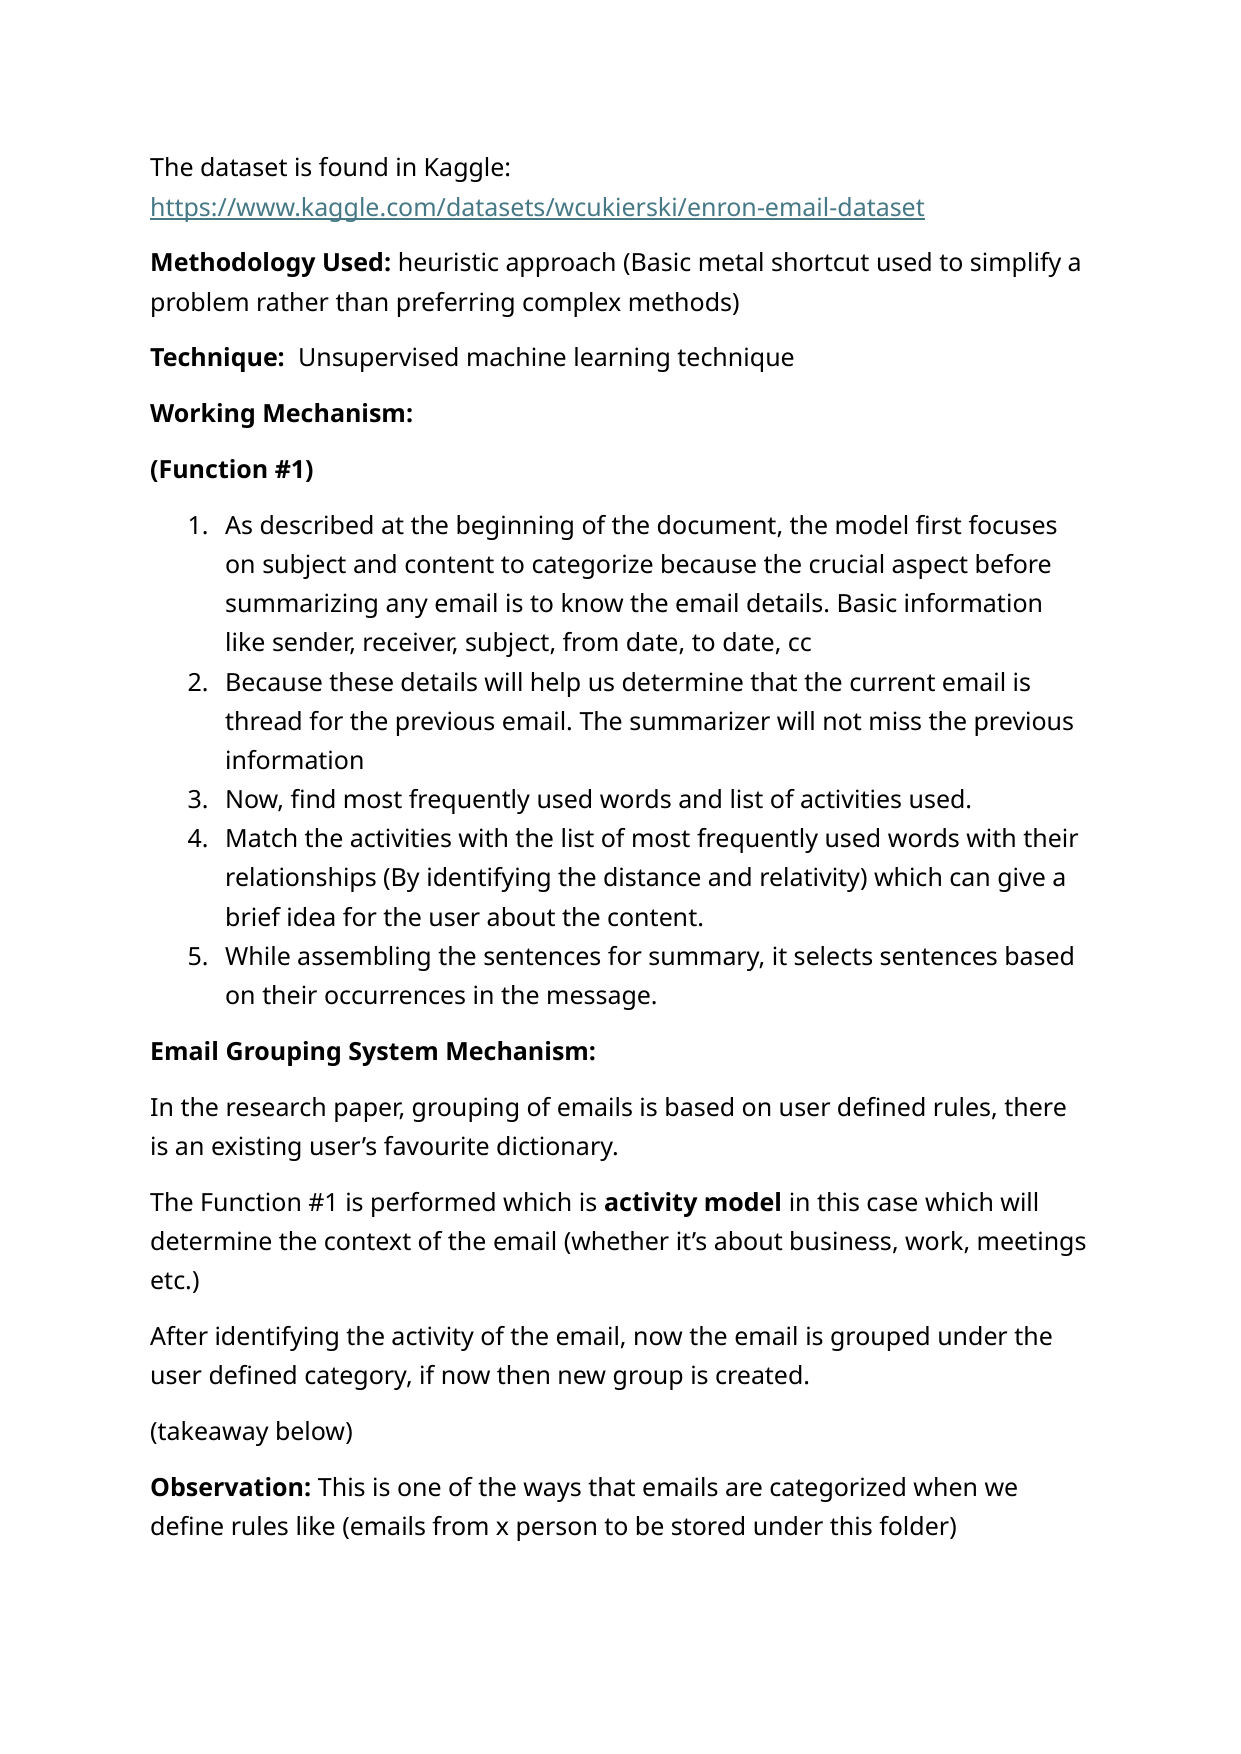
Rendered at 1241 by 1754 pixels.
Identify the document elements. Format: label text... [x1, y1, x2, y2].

list Now, find most frequently used words and list of activities used. [187, 782, 1090, 816]
text (takeaway below) [150, 1413, 1090, 1447]
text Working Mechanism: [150, 396, 1090, 430]
text (Function #1) [150, 452, 1090, 486]
list While assembling the sentences for summary, it selects sentences based on their occurrences in the message. [187, 938, 1090, 1012]
text In the research paper, grouping of emails is based on user defined rules, there is an existing user’s favourite dictionary. [150, 1089, 1090, 1162]
text After identifying the activity of the email, now the email is grouped under the user defined category, if now then new group is created. [150, 1318, 1090, 1392]
text Methodology Used: heuristic approach (Basic metal shortcut used to simplify a problem rather than preferring complex methods) [150, 245, 1090, 318]
text The Function #1 is performed which is activity model in this case which will determine the context of the email (whether it’s about business, work, meetings etc.) [150, 1184, 1090, 1297]
text Technique: Unsupervised machine learning technique [150, 340, 1090, 374]
text Email Grouping System Mechanism: [150, 1033, 1090, 1067]
list As described at the beginning of the document, the model first focuses on subject and content to categorize because the crucial aspect before summarizing any email is to know the email details. Basic information like sender, receiver, subject, from date, to date, cc [187, 507, 1090, 659]
text The dataset is found in Kaggle: https://www.kaggle.com/datasets/wcukierski/enron-email-dataset [150, 150, 1090, 223]
text Observation: This is one of the ways that emails are categorized when we define rules like (emails from x person to be stored under this folder) [150, 1469, 1090, 1542]
list Because these details will help us determine that the current email is thread for the previous email. The summarizer will not miss the previous information [187, 664, 1090, 777]
list Match the activities with the list of most frequently used words with their relationships (By identifying the distance and relativity) which can give a brief idea for the user about the content. [187, 821, 1090, 933]
